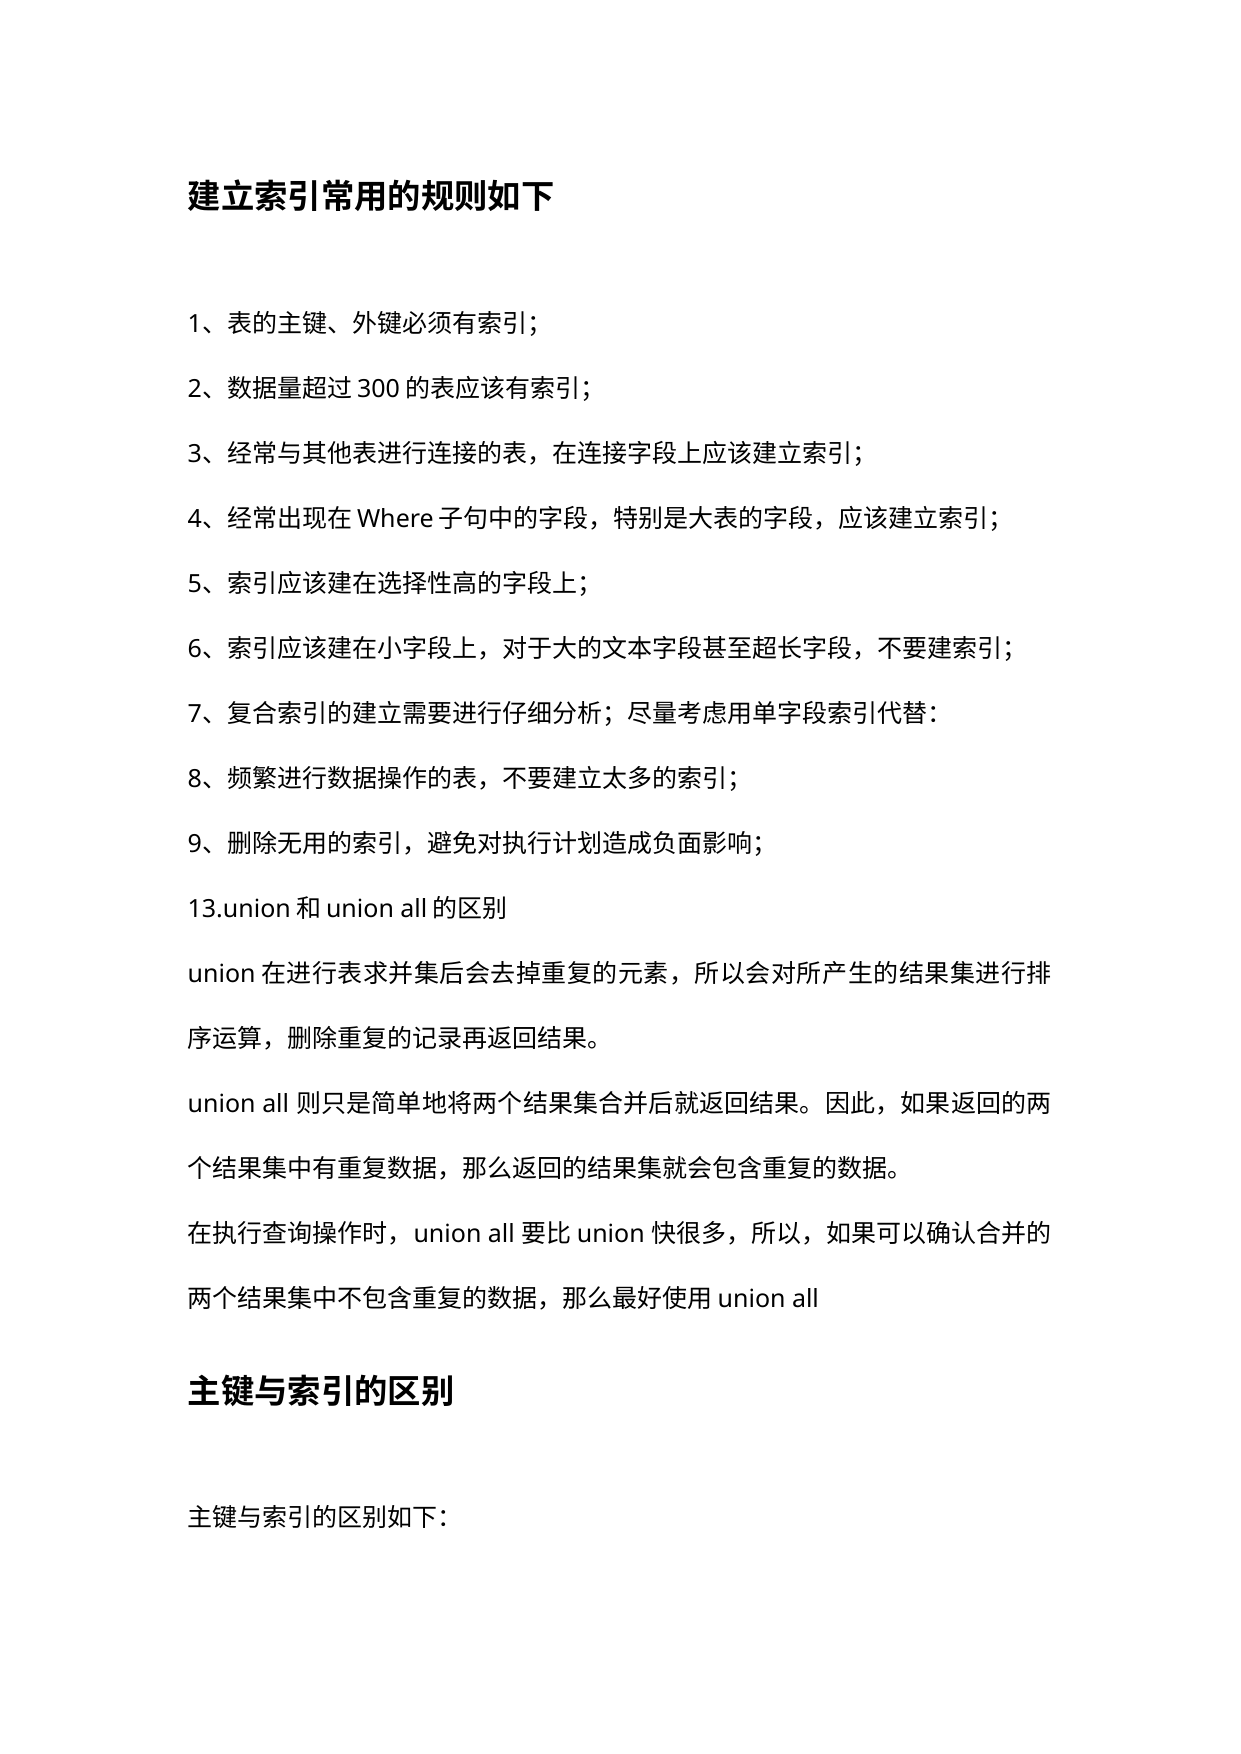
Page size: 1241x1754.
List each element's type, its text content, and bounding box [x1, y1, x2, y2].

text union在进行表求并集后会去掉重复的元素，所以会对所产生的结果集进行排序运算，删除重复的记录再返回结果。 [187, 939, 1053, 1069]
text union all 则只是简单地将两个结果集合并后就返回结果。因此，如果返回的两个结果集中有重复数据，那么返回的结果集就会包含重复的数据。 [187, 1069, 1053, 1199]
text 3、经常与其他表进行连接的表，在连接字段上应该建立索引； [187, 419, 1053, 484]
text 2、数据量超过300的表应该有索引； [187, 354, 1053, 419]
text 9、删除无用的索引，避免对执行计划造成负面影响； [187, 809, 1053, 874]
subtitle 主键与索引的区别 [187, 1356, 1053, 1421]
text 主键与索引的区别如下： [187, 1483, 1053, 1548]
text 6、索引应该建在小字段上，对于大的文本字段甚至超长字段，不要建索引； [187, 614, 1053, 679]
text 在执行查询操作时，union all 要比union 快很多，所以，如果可以确认合并的两个结果集中不包含重复的数据，那么最好使用union all [187, 1199, 1053, 1329]
subtitle 建立索引常用的规则如下 [187, 162, 1053, 227]
text 13.union和union all的区别 [187, 874, 1053, 939]
text 5、索引应该建在选择性高的字段上； [187, 549, 1053, 614]
text 8、频繁进行数据操作的表，不要建立太多的索引； [187, 744, 1053, 809]
text 4、经常出现在Where子句中的字段，特别是大表的字段，应该建立索引； [187, 484, 1053, 549]
text 1、表的主键、外键必须有索引； [187, 289, 1053, 354]
text 7、复合索引的建立需要进行仔细分析；尽量考虑用单字段索引代替： [187, 679, 1053, 744]
